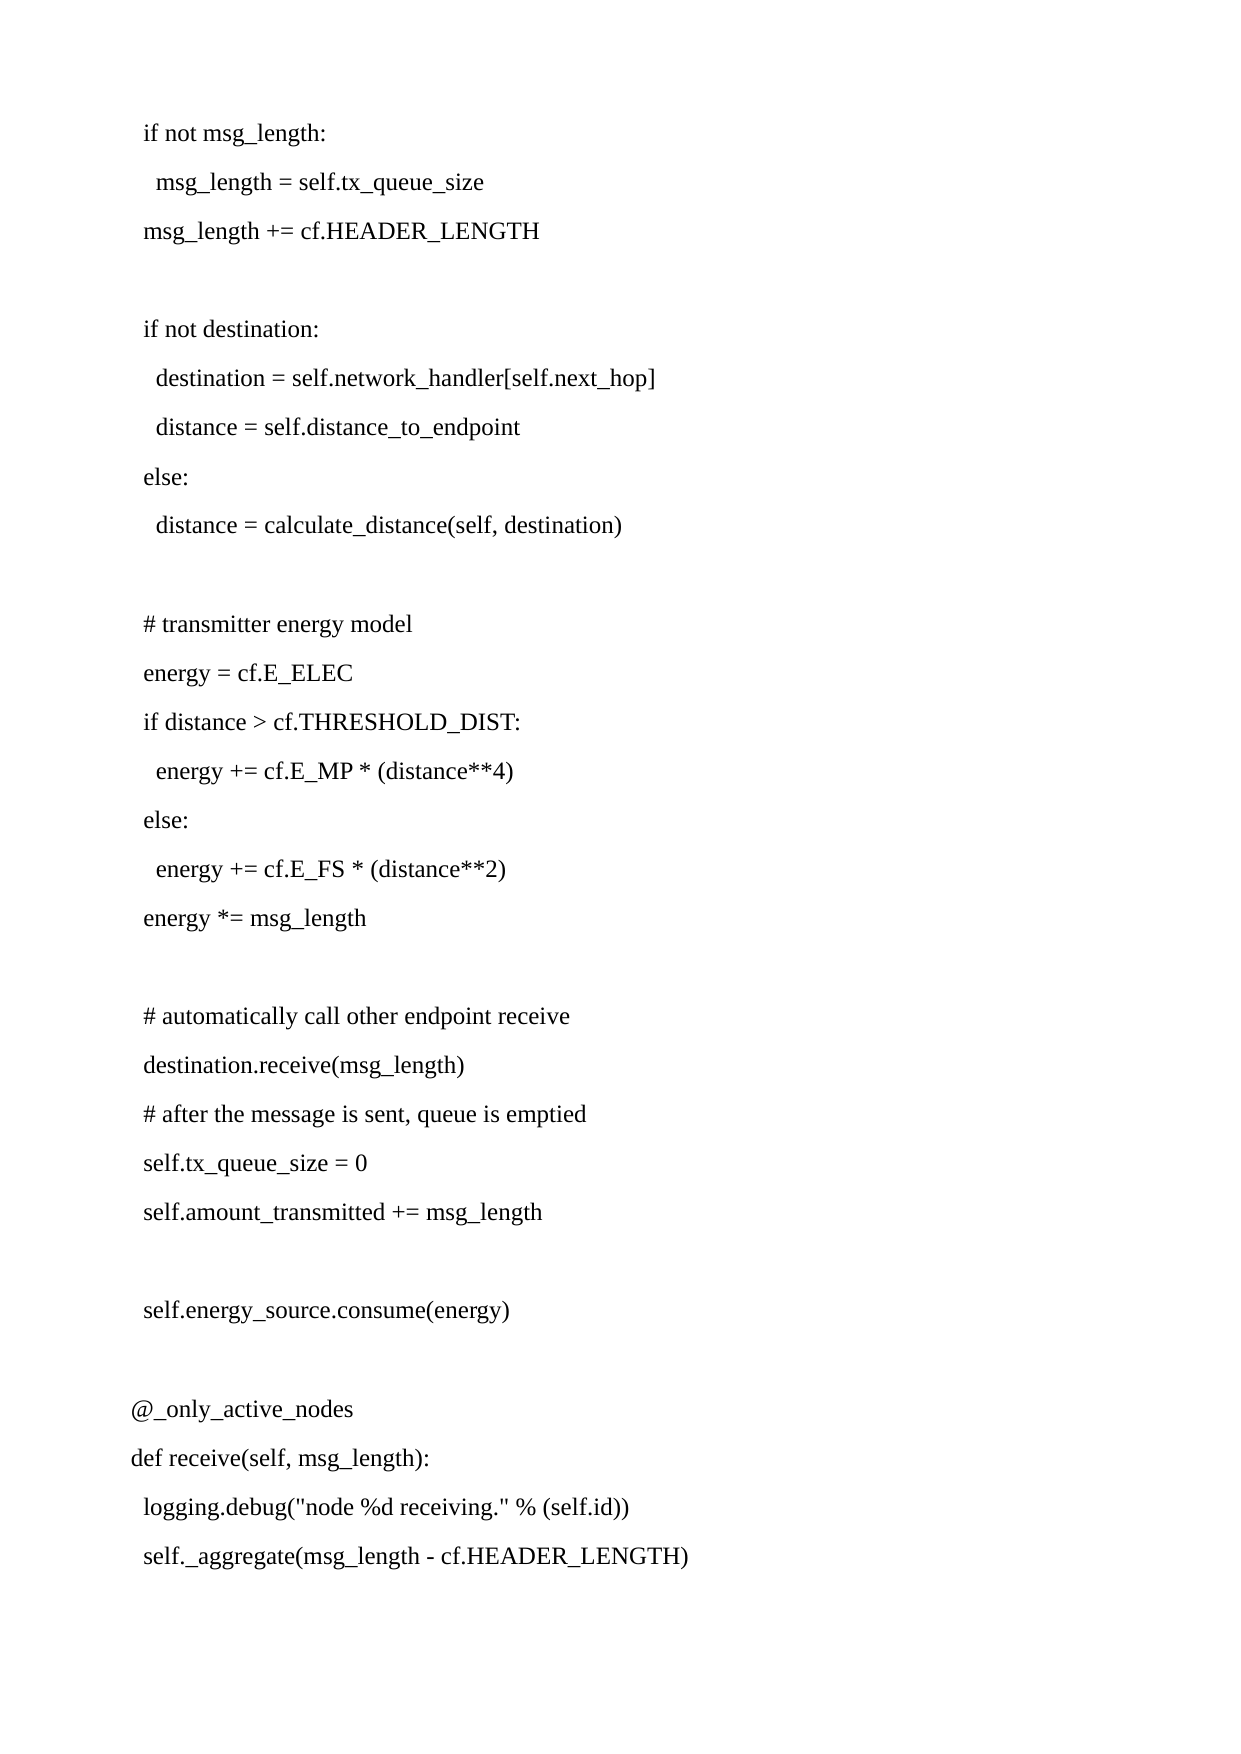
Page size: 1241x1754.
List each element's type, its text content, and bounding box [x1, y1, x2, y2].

text energy *= msg_length [118, 903, 1122, 932]
text destination.receive(msg_length) [118, 1050, 1122, 1079]
text if distance > cf.THRESHOLD_DIST: [118, 707, 1122, 736]
text if not destination: [118, 314, 1122, 343]
text if not msg_length: [118, 118, 1122, 147]
text energy += cf.E_FS * (distance**2) [118, 854, 1122, 883]
text self.energy_source.consume(energy) [118, 1296, 1122, 1324]
text distance = calculate_distance(self, destination) [118, 511, 1122, 539]
text energy += cf.E_MP * (distance**4) [118, 756, 1122, 785]
text @_only_active_nodes [118, 1394, 1122, 1422]
text # transmitter energy model [118, 609, 1122, 637]
text msg_length += cf.HEADER_LENGTH [118, 216, 1122, 245]
text destination = self.network_handler[self.next_hop] [118, 363, 1122, 392]
text # after the message is sent, queue is emptied [118, 1099, 1122, 1128]
text self._aggregate(msg_length - cf.HEADER_LENGTH) [118, 1541, 1122, 1570]
text logging.debug("node %d receiving." % (self.id)) [118, 1492, 1122, 1521]
text distance = self.distance_to_endpoint [118, 412, 1122, 441]
text # automatically call other endpoint receive [118, 1001, 1122, 1030]
text def receive(self, msg_length): [118, 1443, 1122, 1472]
text else: [118, 805, 1122, 834]
text msg_length = self.tx_queue_size [118, 167, 1122, 196]
text else: [118, 462, 1122, 490]
text self.tx_queue_size = 0 [118, 1148, 1122, 1177]
text energy = cf.E_ELEC [118, 658, 1122, 687]
text self.amount_transmitted += msg_length [118, 1197, 1122, 1226]
